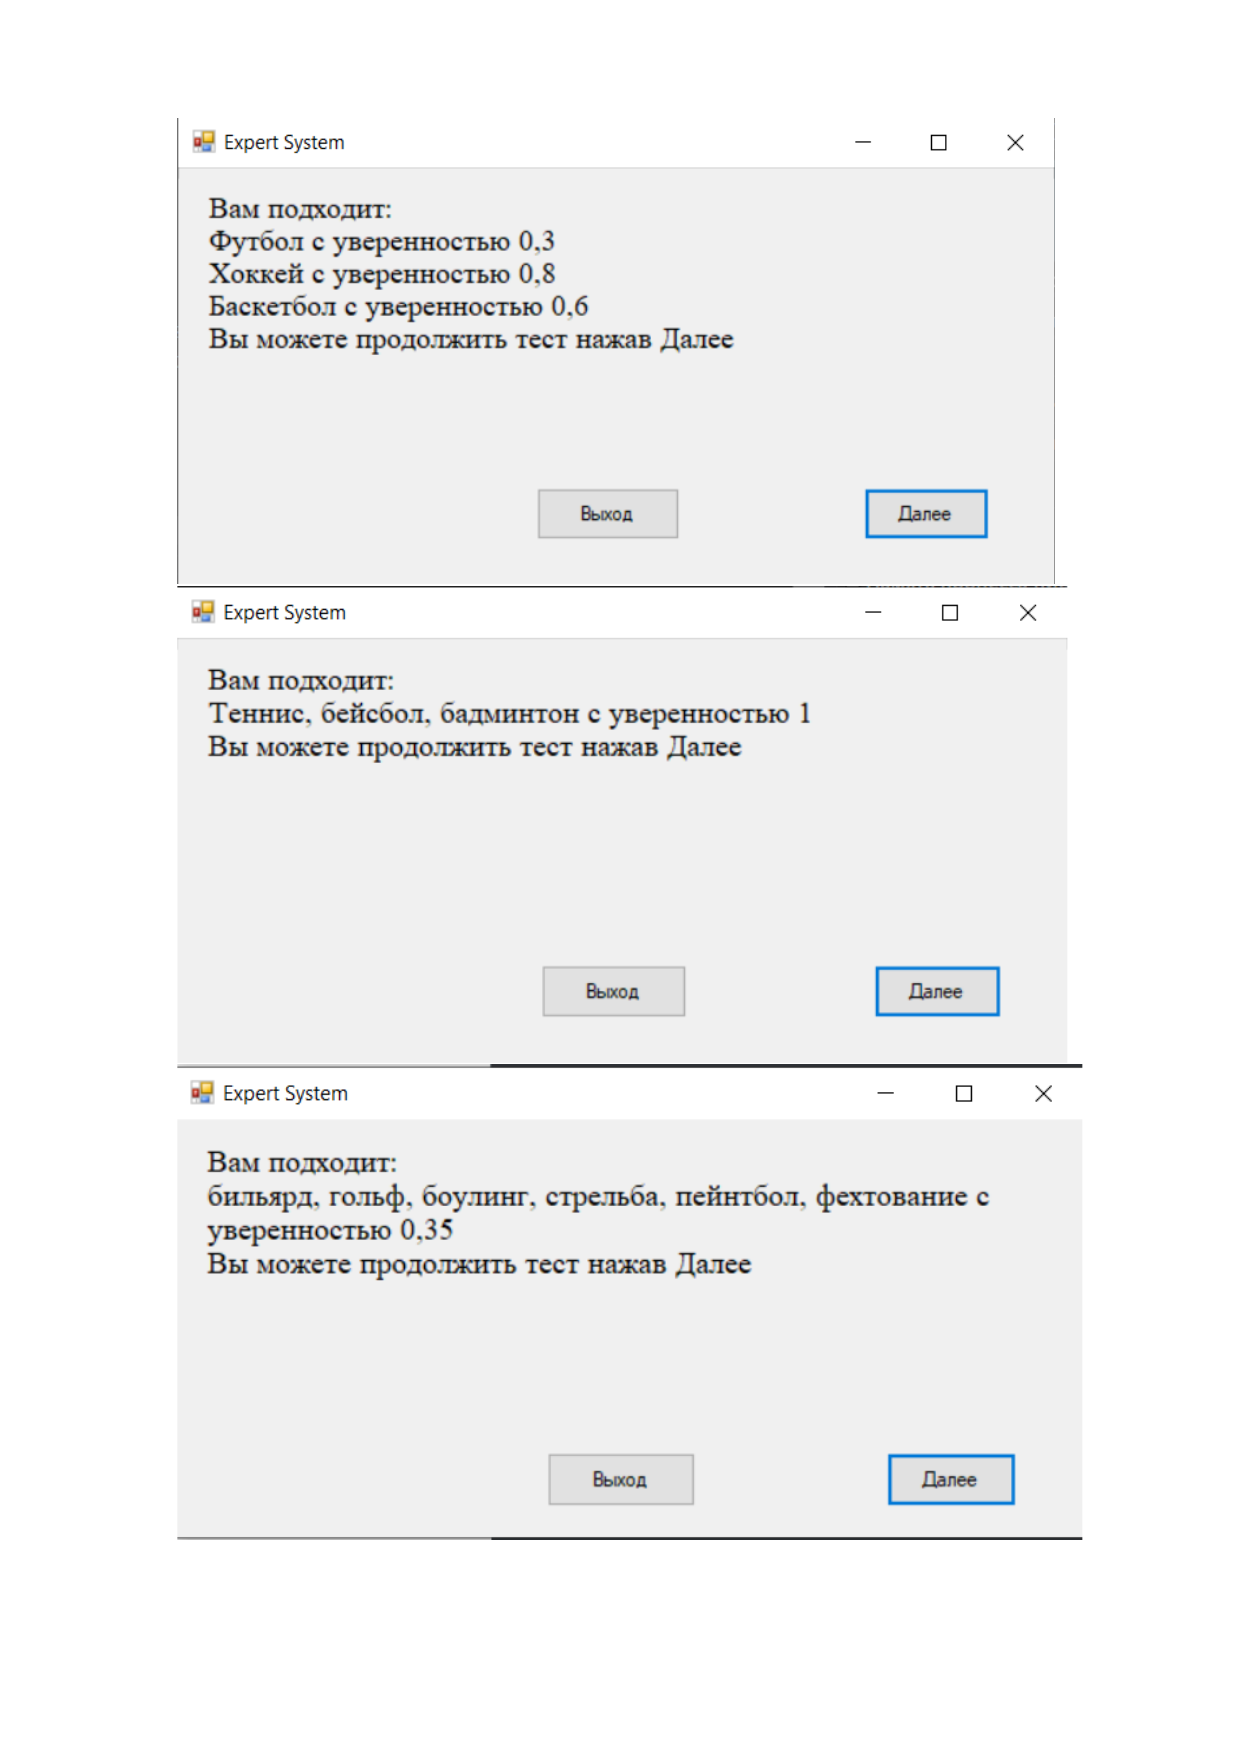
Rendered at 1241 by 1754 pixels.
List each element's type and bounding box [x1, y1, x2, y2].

picture [177, 1064, 1083, 1540]
picture [177, 118, 1055, 584]
picture [177, 586, 1068, 1063]
